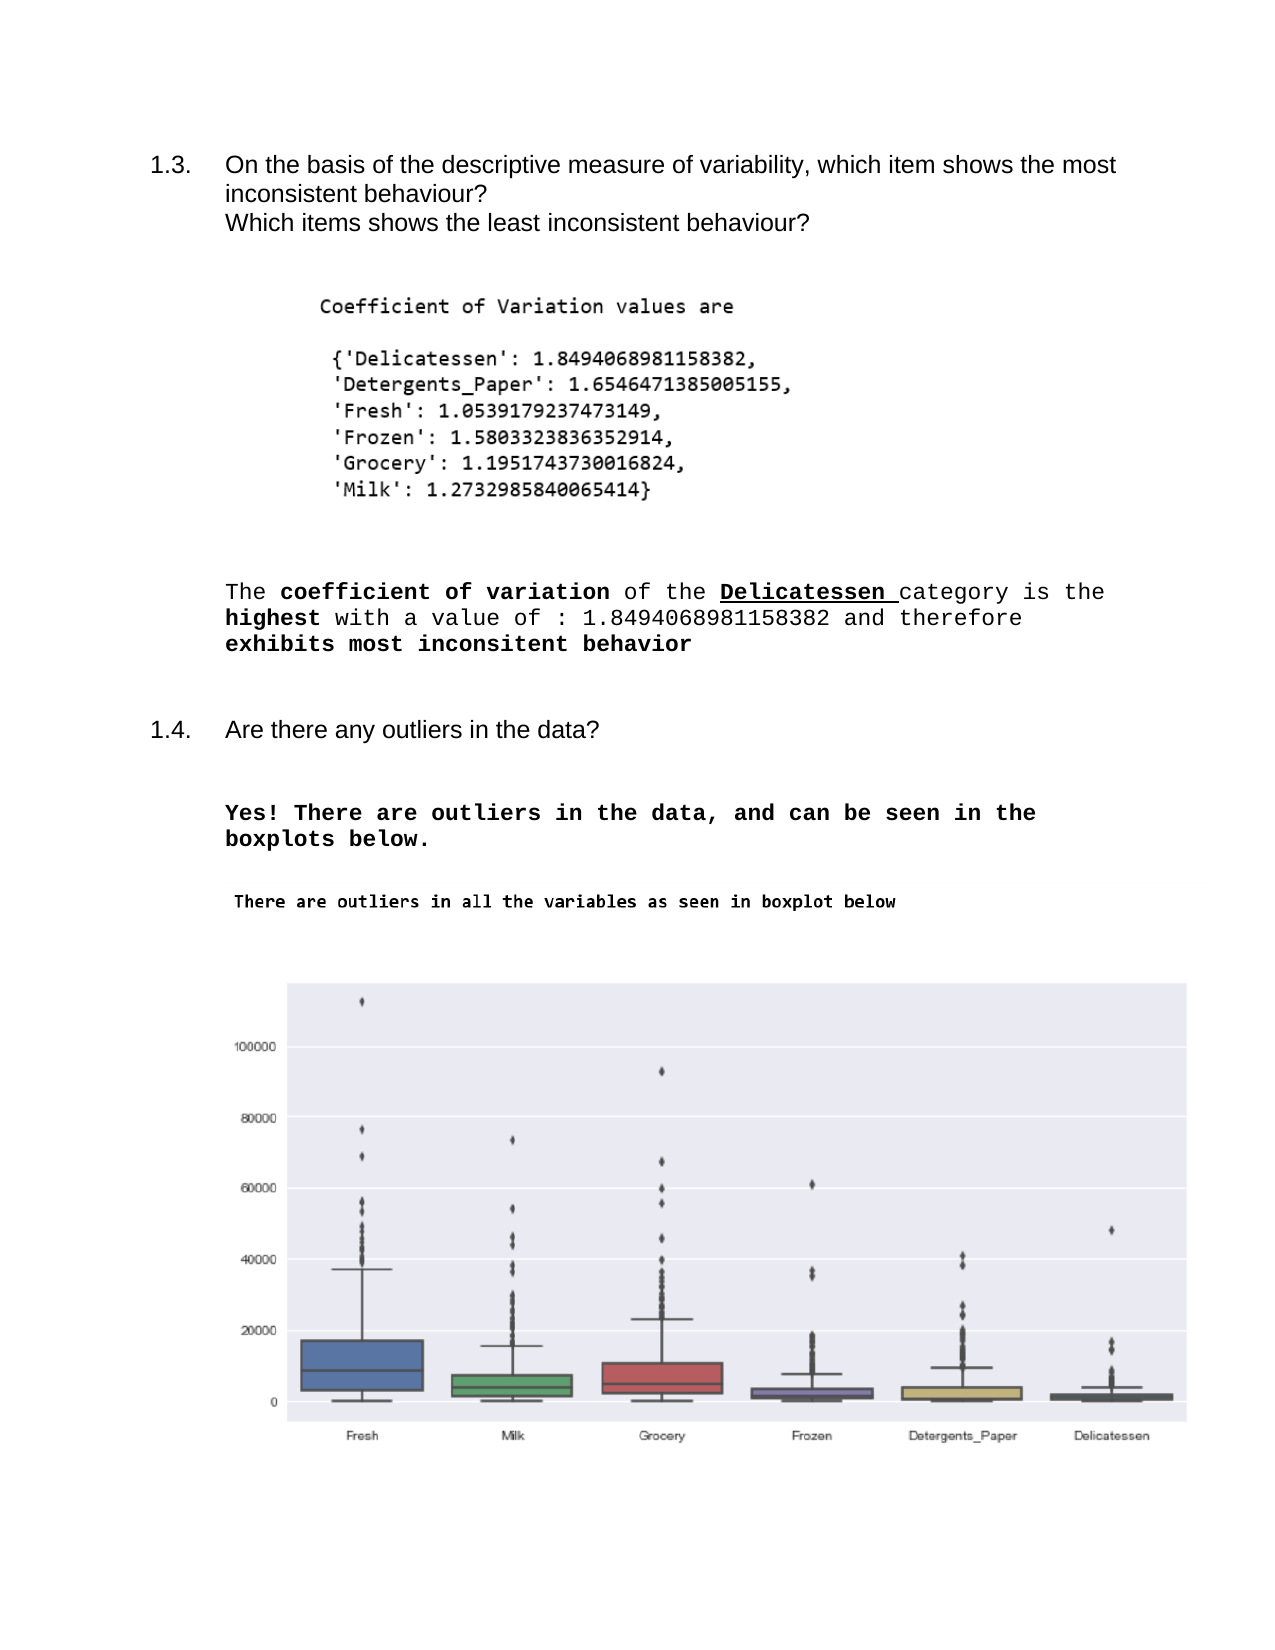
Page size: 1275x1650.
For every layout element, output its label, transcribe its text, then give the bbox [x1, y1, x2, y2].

list Are there any outliers in the data? [150, 715, 1125, 744]
picture [300, 293, 811, 523]
list On the basis of the descriptive measure of variability, which item shows the most inconsistent behaviour? Which items shows the least inconsistent behaviour? [150, 150, 1125, 236]
picture [225, 882, 1207, 1463]
list The coefficient of variation of the Delicatessen category is the highest with a value of : 1.8494068981158382 and therefore exhibits most inconsitent behavior [692, 580, 1125, 658]
list Yes! There are outliers in the data, and can be seen in the boxplots below. [225, 802, 1125, 853]
